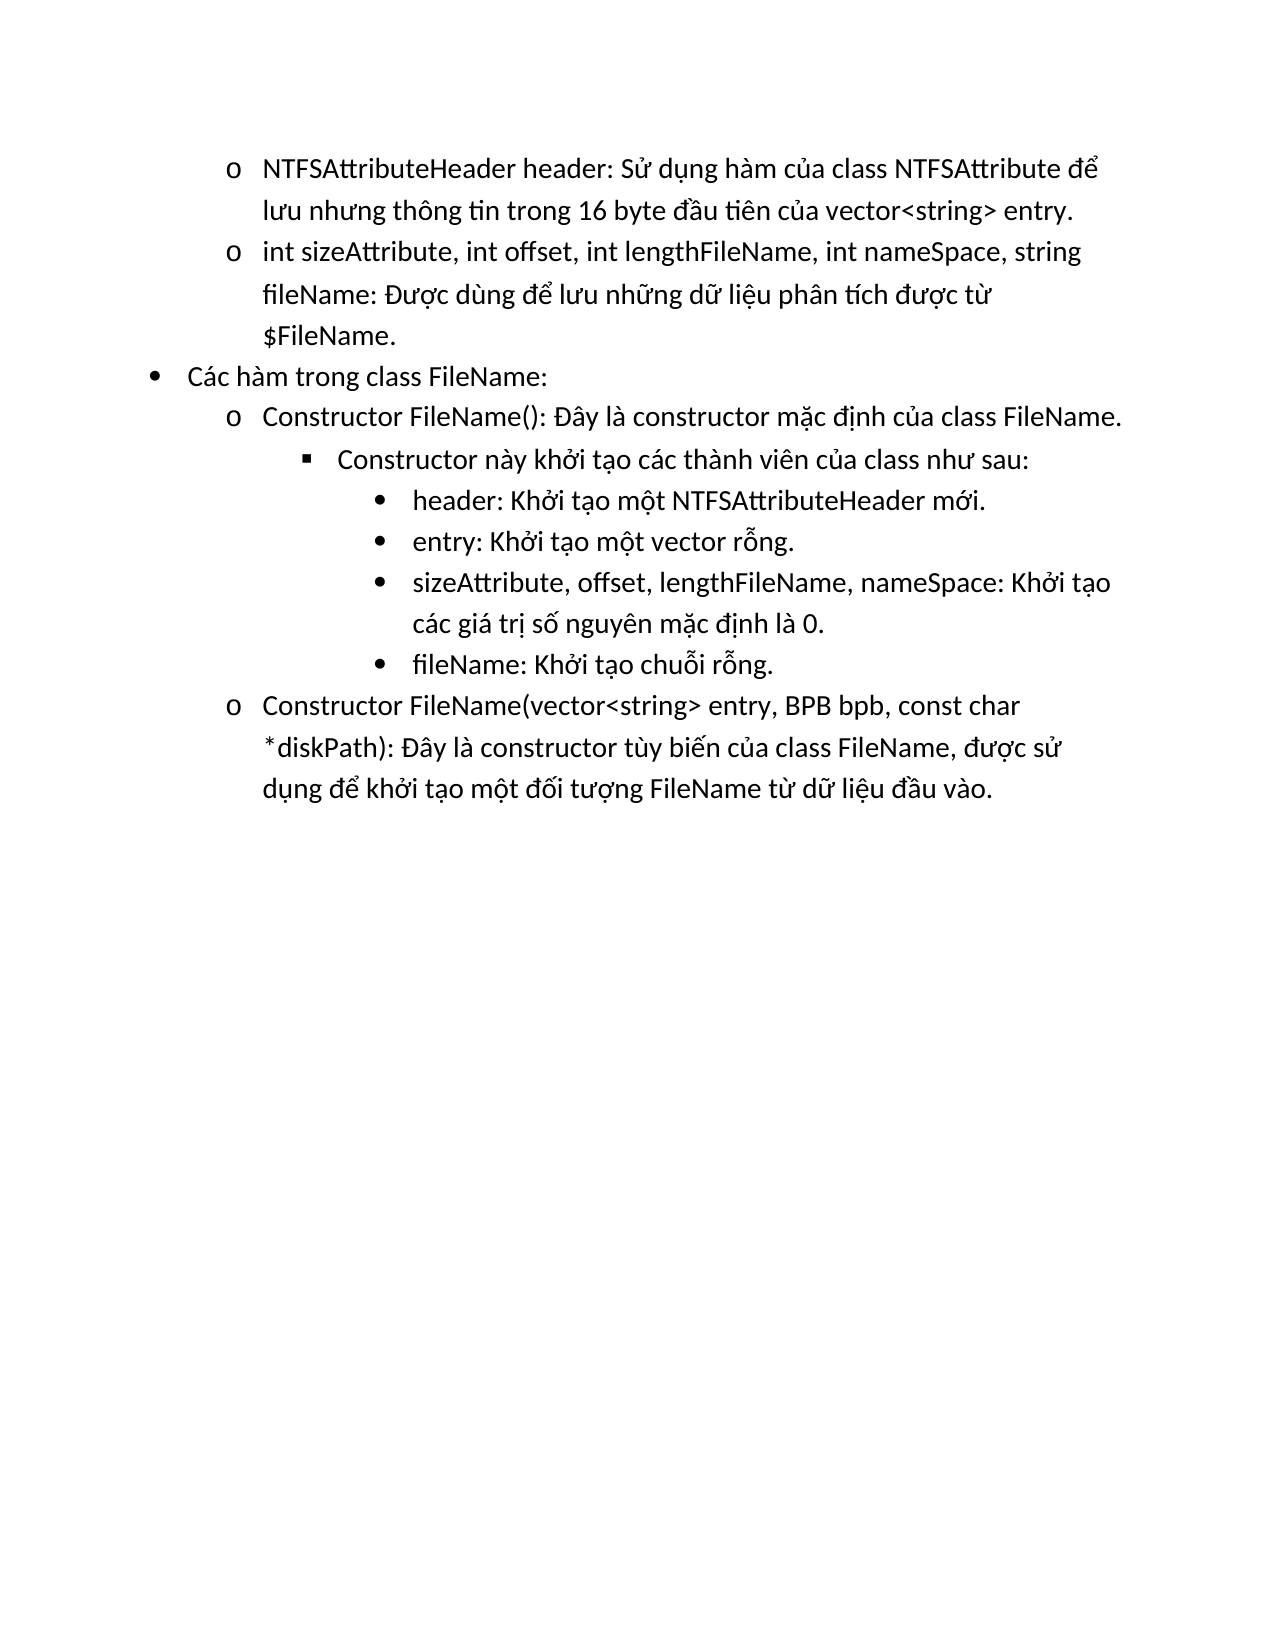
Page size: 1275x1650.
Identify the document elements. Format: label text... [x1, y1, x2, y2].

list Constructor FileName(vector<string> entry, BPB bpb, const char *diskPath): Đây là constructor tùy biến của class FileName, được sử dụng để khởi tạo một đối tượng FileName từ dữ liệu đầu vào. [225, 687, 1125, 806]
list entry: Khởi tạo một vector rỗng. [375, 523, 1125, 559]
list Các hàm trong class FileName: [150, 358, 1125, 393]
list Constructor FileName(): Đây là constructor mặc định của class FileName. [225, 398, 1125, 436]
list int sizeAttribute, int offset, int lengthFileName, int nameSpace, string fileName: Được dùng để lưu những dữ liệu phân tích được từ $FileName. [225, 233, 1125, 352]
list fileName: Khởi tạo chuỗi rỗng. [375, 646, 1125, 681]
list header: Khởi tạo một NTFSAttributeHeader mới. [375, 482, 1125, 518]
list NTFSAttributeHeader header: Sử dụng hàm của class NTFSAttribute để lưu nhưng thông tin trong 16 byte đầu tiên của vector<string> entry. [225, 150, 1125, 228]
list Constructor này khởi tạo các thành viên của class như sau: [300, 441, 1125, 477]
list sizeAttribute, offset, lengthFileName, nameSpace: Khởi tạo các giá trị số nguyên mặc định là 0. [375, 564, 1125, 641]
